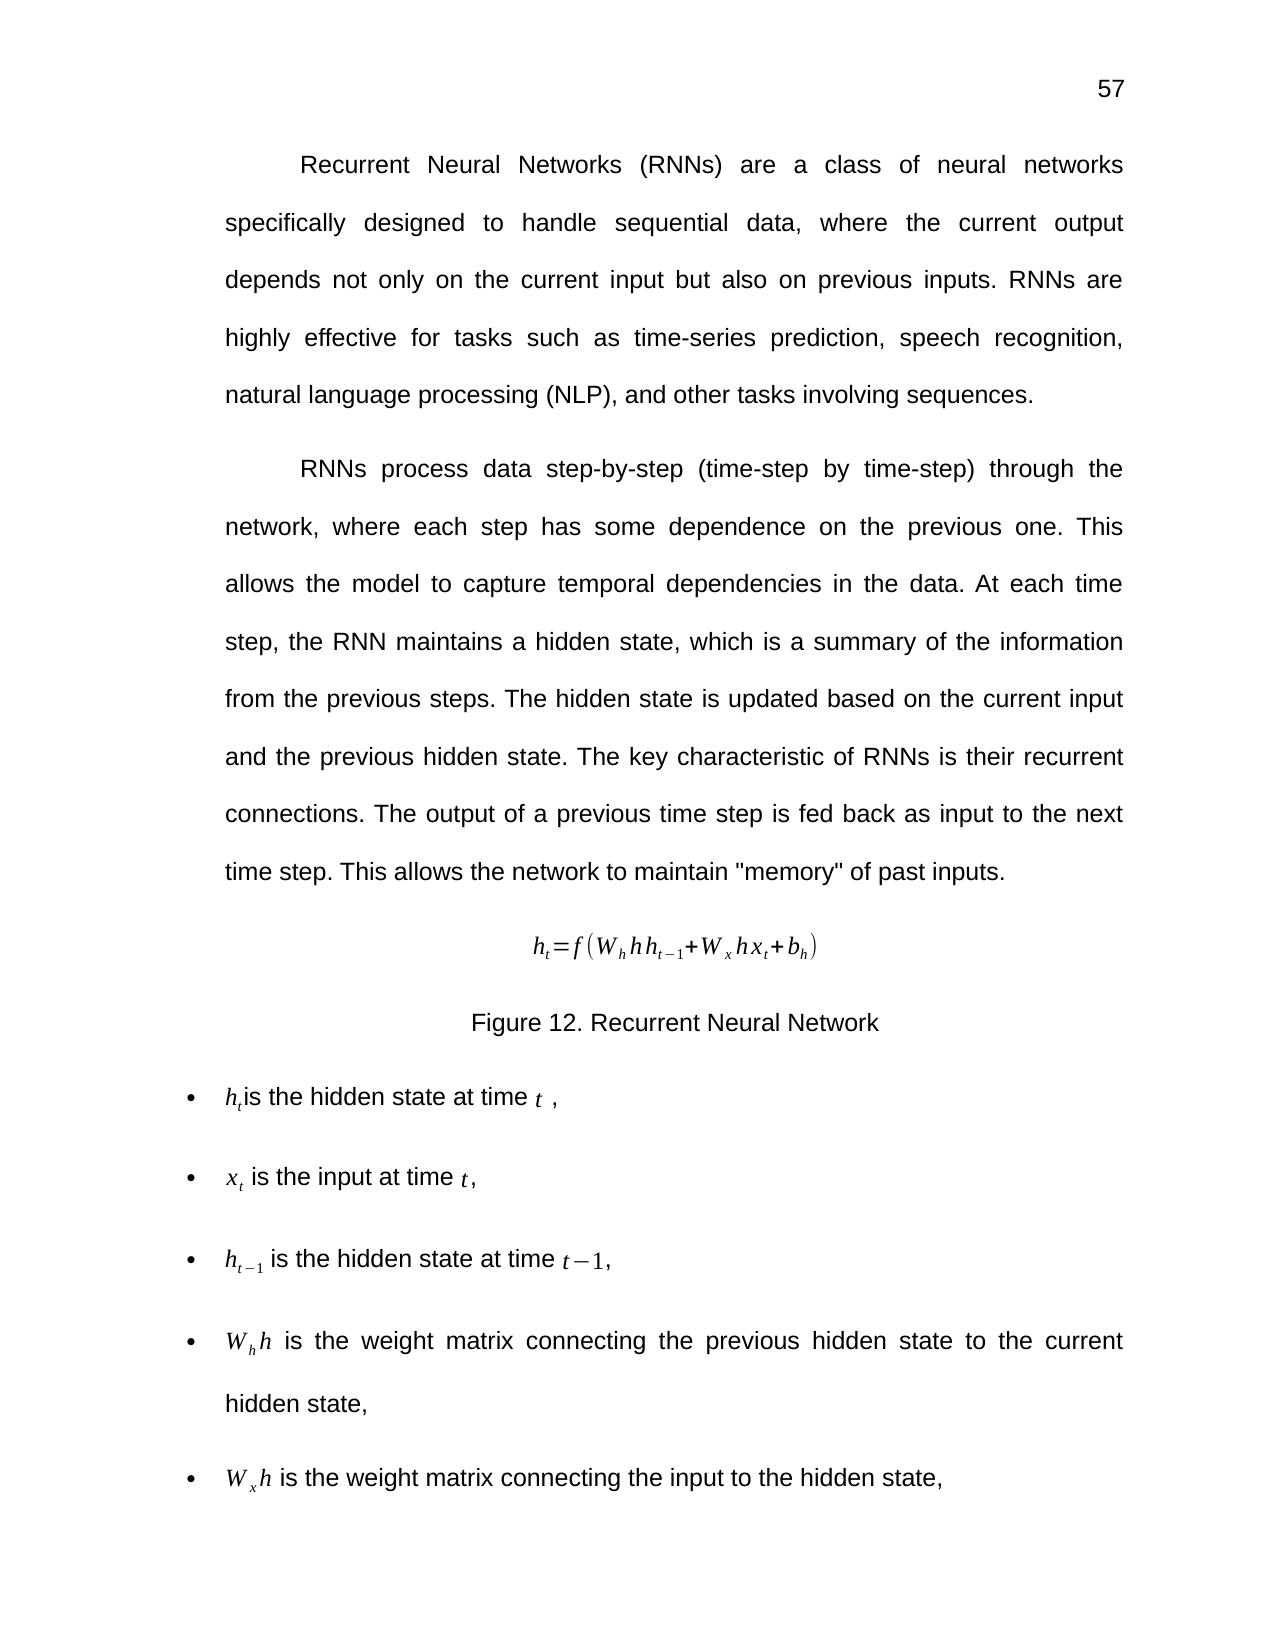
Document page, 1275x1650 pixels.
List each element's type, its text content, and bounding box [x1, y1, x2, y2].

list is the hidden state at time , [187, 1082, 1125, 1117]
list ​ is the hidden state at time , [187, 1244, 1125, 1278]
text Recurrent Neural Networks (RNNs) are a class of neural networks specifically designed to handle sequential data, where the current output depends not only on the current input but also on previous inputs. RNNs are highly effective for tasks such as time-series prediction, speech recognition, natural language processing (NLP), and other tasks involving sequences. [225, 150, 1125, 409]
text RNNs process data step-by-step (time-step by time-step) through the network, where each step has some dependence on the previous one. This allows the model to capture temporal dependencies in the data. At each time step, the RNN maintains a hidden state, which is a summary of the information from the previous steps. The hidden state is updated based on the current input and the previous hidden state. The key characteristic of RNNs is their recurrent connections. The output of a previous time step is fed back as input to the next time step. This allows the network to maintain "memory" of past inputs. [225, 454, 1125, 885]
list ​ is the input at time , [187, 1162, 1125, 1196]
list is the weight matrix connecting the input to the hidden state, [187, 1463, 1125, 1498]
text Figure 12. Recurrent Neural Network [225, 1008, 1125, 1037]
list is the weight matrix connecting the previous hidden state to the current hidden state, [187, 1326, 1125, 1418]
